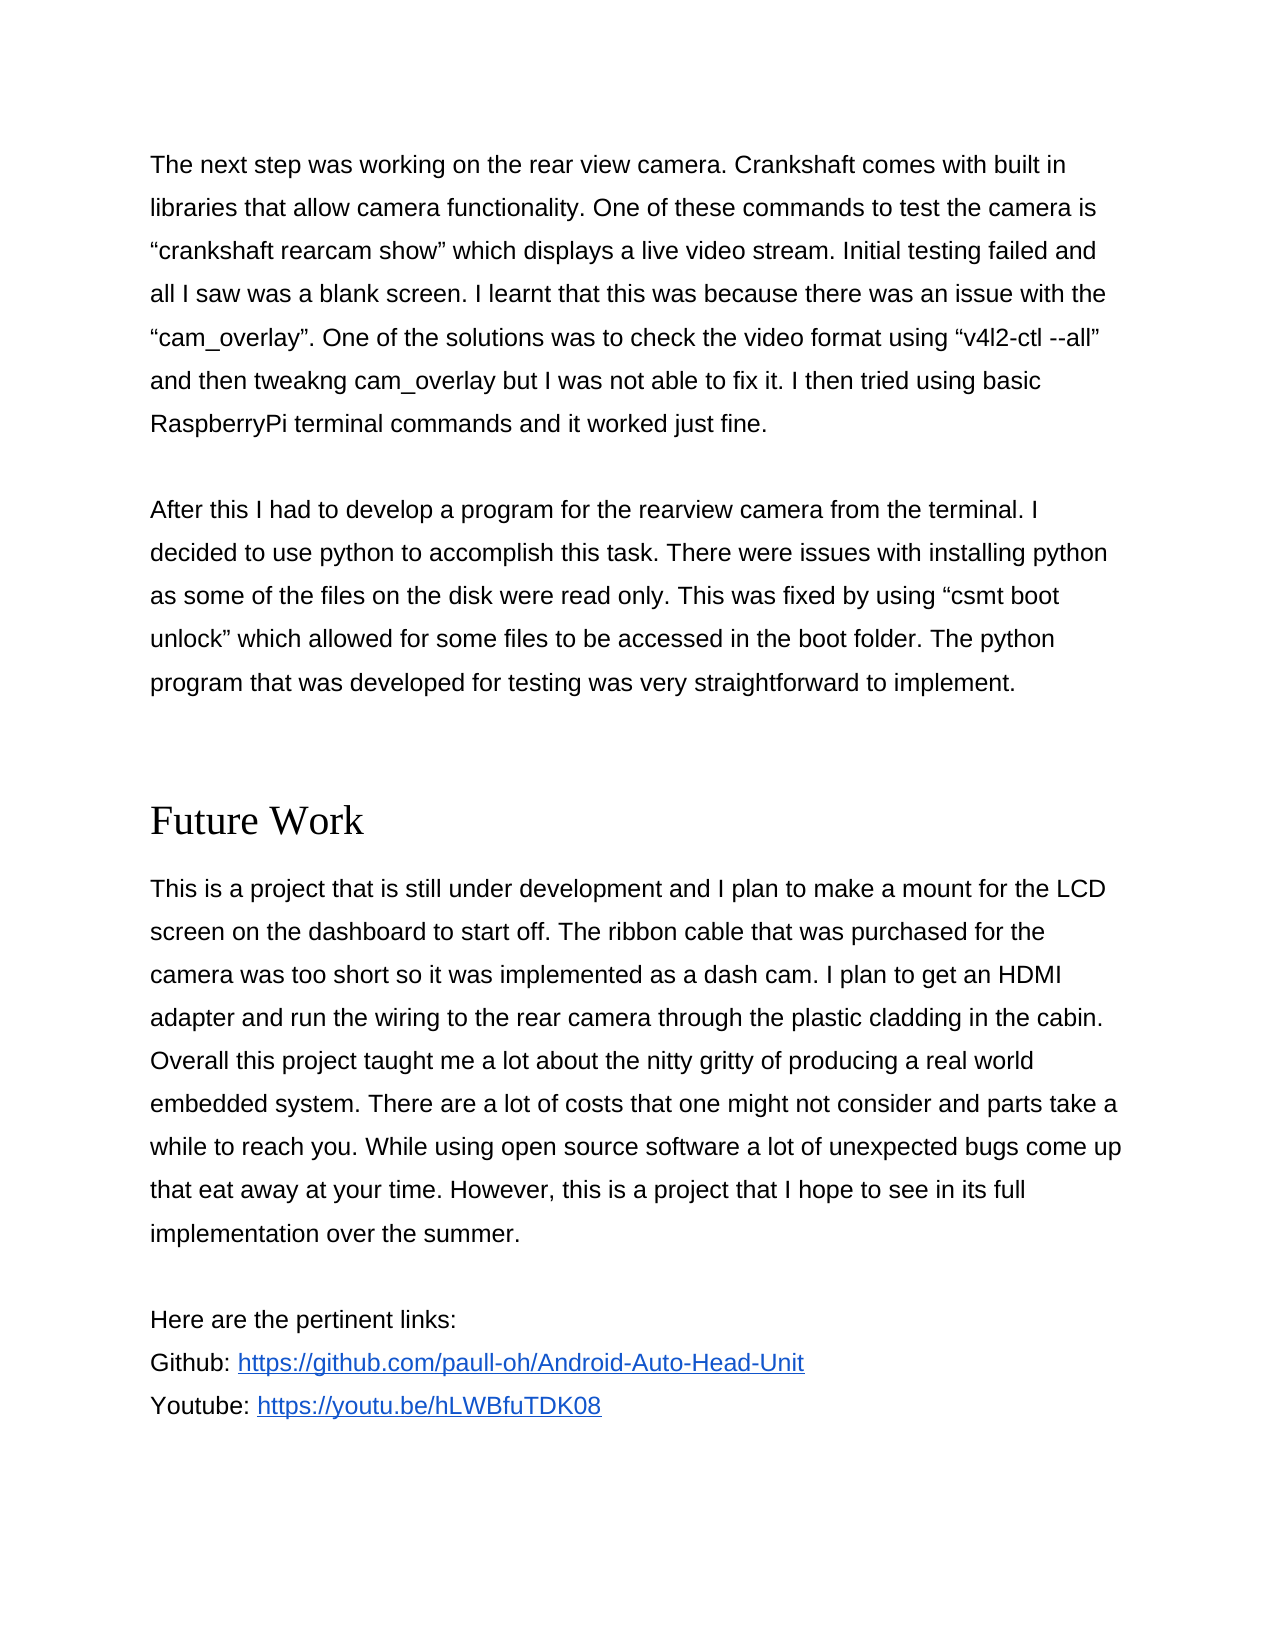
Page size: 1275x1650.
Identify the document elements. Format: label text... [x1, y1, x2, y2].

text This is a project that is still under development and I plan to make a mount for the LCD screen on the dashboard to start off. The ribbon cable that was purchased for the camera was too short so it was implemented as a dash cam. I plan to get an HDMI adapter and run the wiring to the rear camera through the plastic cladding in the cabin. Overall this project taught me a lot about the nitty gritty of producing a real world embedded system. There are a lot of costs that one might not consider and parts take a while to reach you. While using open source software a lot of unexpected bugs come up that eat away at your time. However, this is a project that I hope to see in its full implementation over the summer. [150, 873, 1125, 1247]
text Youtube: https://youtu.be/hLWBfuTDK08 [150, 1391, 1125, 1420]
text The next step was working on the rear view camera. Crankshaft comes with built in libraries that allow camera functionality. One of these commands to test the camera is “crankshaft rearcam show” which displays a live video stream. Initial testing failed and all I saw was a blank screen. I learnt that this was because there was an issue with the “cam_overlay”. One of the solutions was to check the video format using “v4l2-ctl --all” and then tweakng cam_overlay but I was not able to fix it. I then tried using basic RaspberryPi terminal commands and it worked just fine. [150, 150, 1125, 437]
text After this I had to develop a program for the rearview camera from the terminal. I decided to use python to accomplish this task. There were issues with installing python as some of the files on the disk were read only. This was fixed by using “csmt boot unlock” which allowed for some files to be accessed in the boot folder. The python program that was developed for testing was very straightforward to implement. [150, 495, 1125, 696]
text Github: https://github.com/paull-oh/Android-Auto-Head-Unit [150, 1348, 1125, 1377]
subtitle Future Work [150, 795, 1125, 843]
text Here are the pertinent links: [150, 1305, 1125, 1333]
